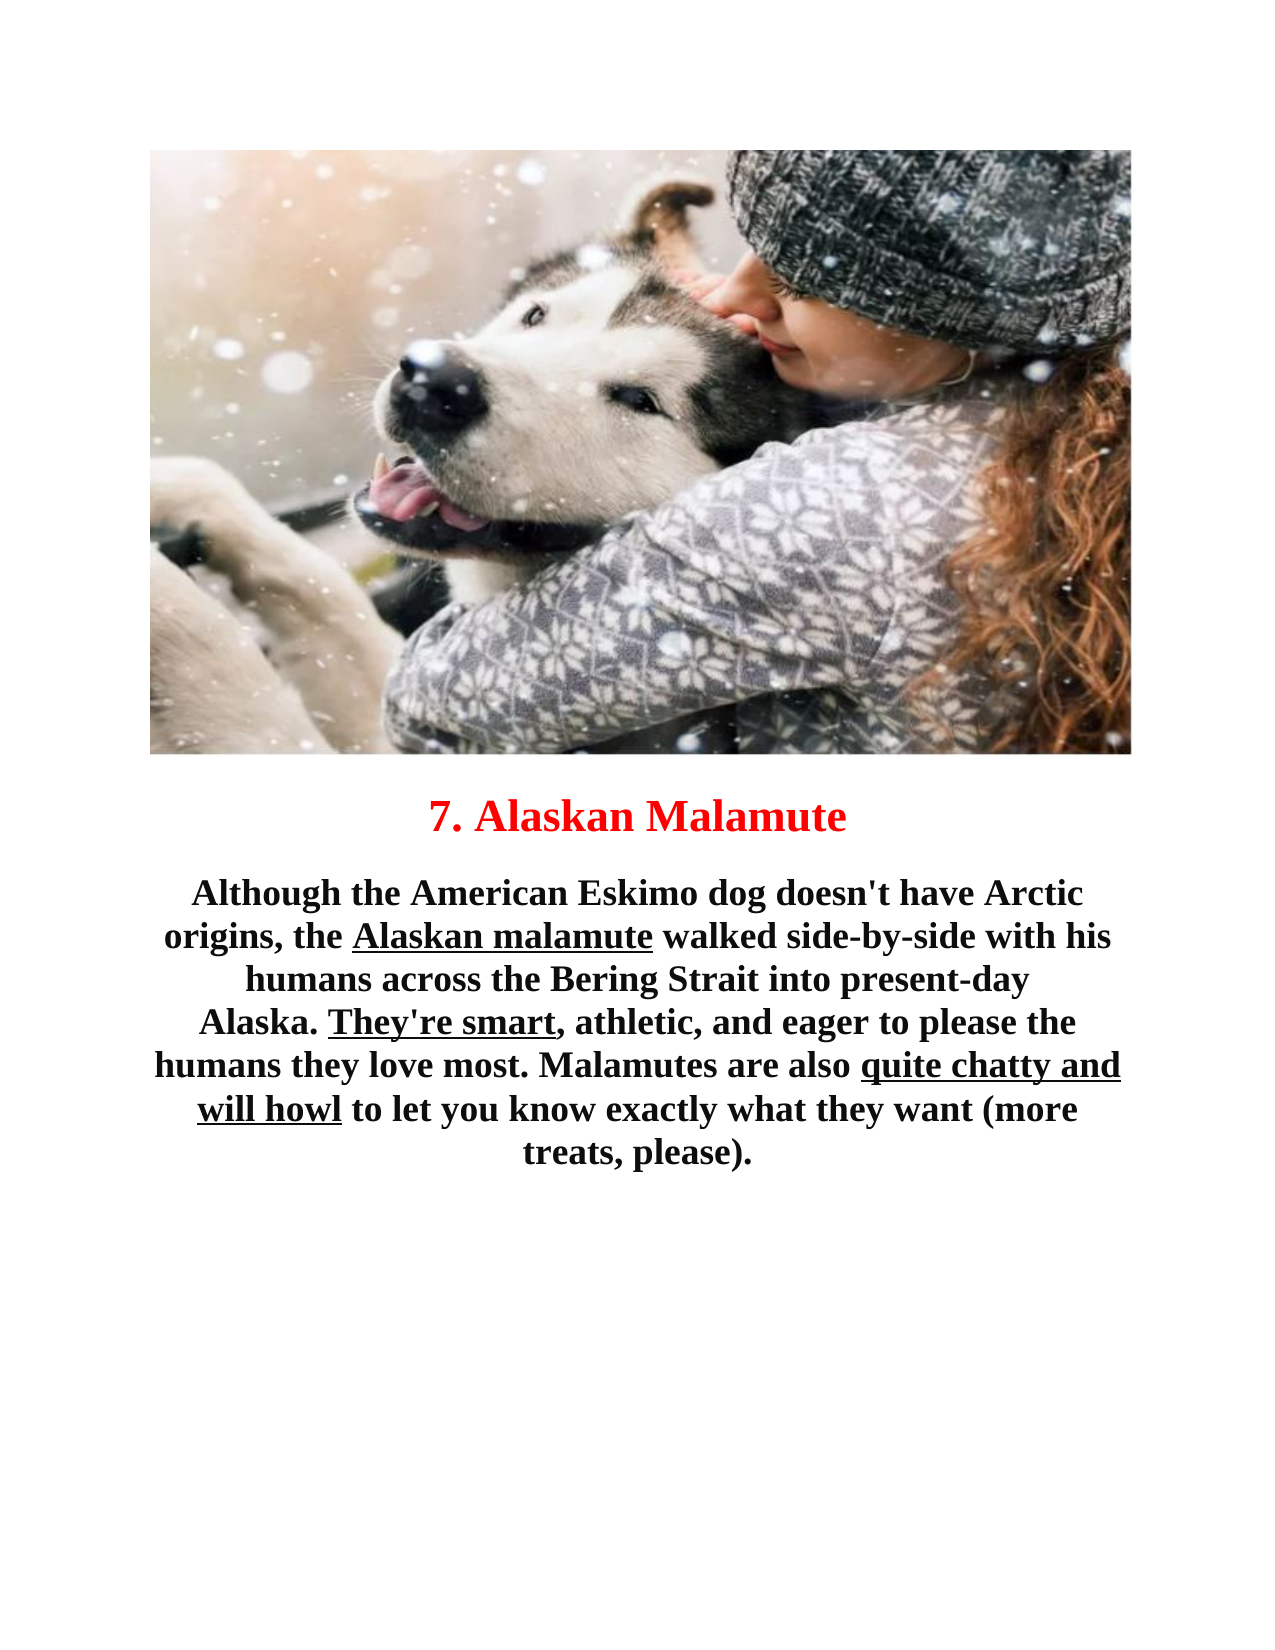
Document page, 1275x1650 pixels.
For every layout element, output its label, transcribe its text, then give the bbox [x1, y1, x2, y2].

picture [150, 150, 1133, 756]
subtitle Although the American Eskimo dog doesn't have Arctic origins, the Alaskan malamute walked side-by-side with his humans across the Bering Strait into present-day Alaska. They're smart, athletic, and eager to please the humans they love most. Malamutes are also quite chatty and will howl to let you know exactly what they want (more treats, please). [150, 870, 1125, 1172]
subtitle 7. Alaskan Malamute [150, 788, 1125, 841]
